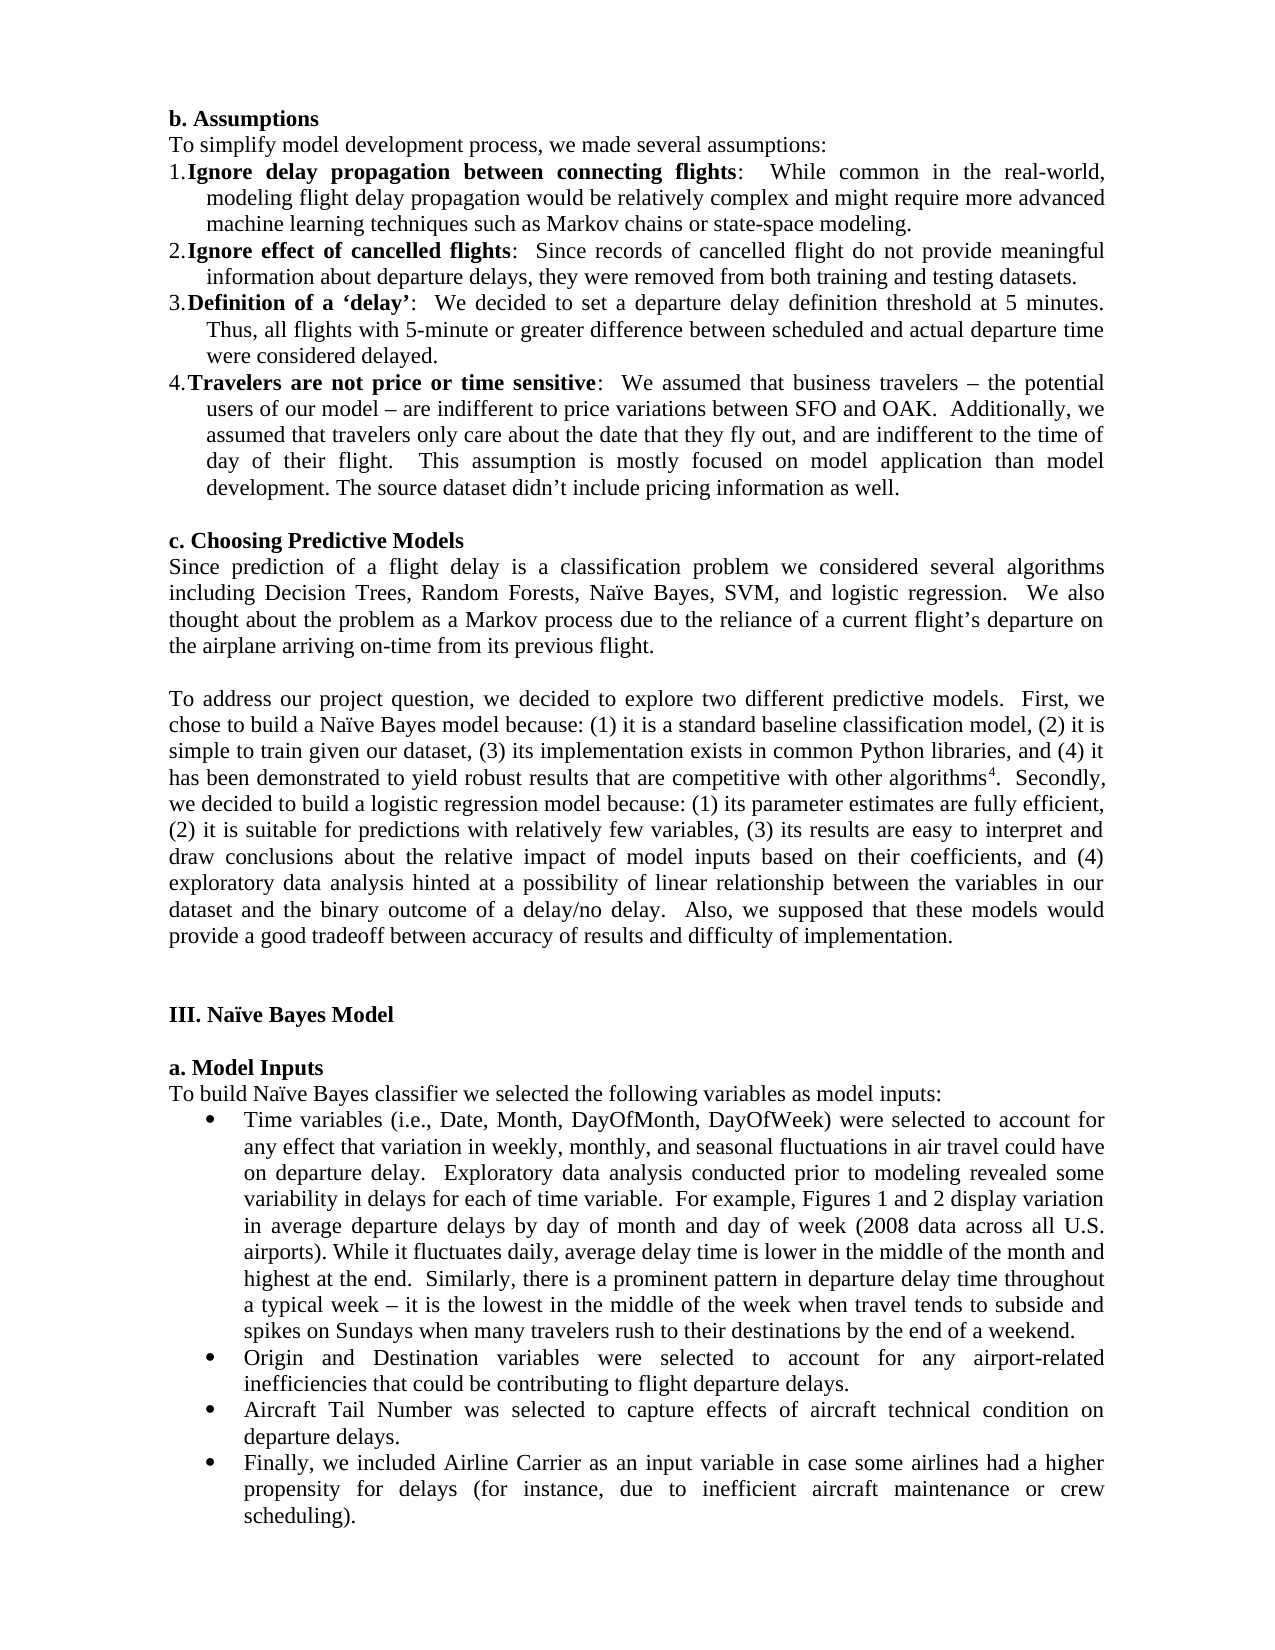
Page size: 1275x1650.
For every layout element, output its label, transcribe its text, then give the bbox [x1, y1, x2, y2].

list Definition of a ‘delay’: We decided to set a departure delay definition threshold at 5 minutes. Thus, all flights with 5-minute or greater difference between scheduled and actual departure time were considered delayed. [169, 289, 1106, 368]
text To build Naïve Bayes classifier we selected the following variables as model inputs: [169, 1080, 1106, 1106]
list Origin and Destination variables were selected to account for any airport-related inefficiencies that could be contributing to flight departure delays. [187, 1344, 1087, 1396]
list Aircraft Tail Number was selected to capture effects of aircraft technical condition on departure delays. [187, 1396, 1087, 1449]
text To simplify model development process, we made several assumptions: [169, 131, 1106, 158]
list Ignore delay propagation between connecting flights: While common in the real-world, modeling flight delay propagation would be relatively complex and might require more advanced machine learning techniques such as Markov chains or state-space modeling. [169, 158, 1106, 237]
text Since prediction of a flight delay is a classification problem we considered several algorithms including Decision Trees, Random Forests, Naïve Bayes, SVM, and logistic regression. We also thought about the problem as a Markov process due to the reliance of a current flight’s departure on the airplane arriving on-time from its previous flight. [169, 553, 1106, 658]
list Ignore effect of cancelled flights: Since records of cancelled flight do not provide meaningful information about departure delays, they were removed from both training and testing datasets. [169, 237, 1106, 289]
text b. Assumptions [169, 105, 1106, 131]
list Time variables (i.e., Date, Month, DayOfMonth, DayOfWeek) were selected to account for any effect that variation in weekly, monthly, and seasonal fluctuations in air travel could have on departure delay. Exploratory data analysis conducted prior to modeling revealed some variability in delays for each of time variable. For example, Figures 1 and 2 display variation in average departure delays by day of month and day of week (2008 data across all U.S. airports). While it fluctuates daily, average delay time is lower in the middle of the month and highest at the end. Similarly, there is a prominent pattern in departure delay time throughout a typical week – it is the lowest in the middle of the week when travel tends to subside and spikes on Sundays when many travelers rush to their destinations by the end of a weekend. [187, 1106, 1087, 1344]
list Travelers are not price or time sensitive: We assumed that business travelers – the potential users of our model – are indifferent to price variations between SFO and OAK. Additionally, we assumed that travelers only care about the date that they fly out, and are indifferent to the time of day of their flight. This assumption is mostly focused on model application than model development. The source dataset didn’t include pricing information as well. [169, 368, 1106, 500]
list Finally, we included Airline Carrier as an input variable in case some airlines had a higher propensity for delays (for instance, due to inefficient aircraft maintenance or crew scheduling). [187, 1449, 1087, 1528]
text c. Choosing Predictive Models [169, 527, 1106, 553]
text a. Model Inputs [169, 1054, 1106, 1080]
text III. Naïve Bayes Model [169, 1001, 1106, 1027]
text To address our project question, we decided to explore two different predictive models. First, we chose to build a Naïve Bayes model because: (1) it is a standard baseline classification model, (2) it is simple to train given our dataset, (3) its implementation exists in common Python libraries, and (4) it has been demonstrated to yield robust results that are competitive with other algorithms4. Secondly, we decided to build a logistic regression model because: (1) its parameter estimates are fully efficient, (2) it is suitable for predictions with relatively few variables, (3) its results are easy to interpret and draw conclusions about the relative impact of model inputs based on their coefficients, and (4) exploratory data analysis hinted at a possibility of linear relationship between the variables in our dataset and the binary outcome of a delay/no delay. Also, we supposed that these models would provide a good tradeoff between accuracy of results and difficulty of implementation. [169, 685, 1106, 948]
